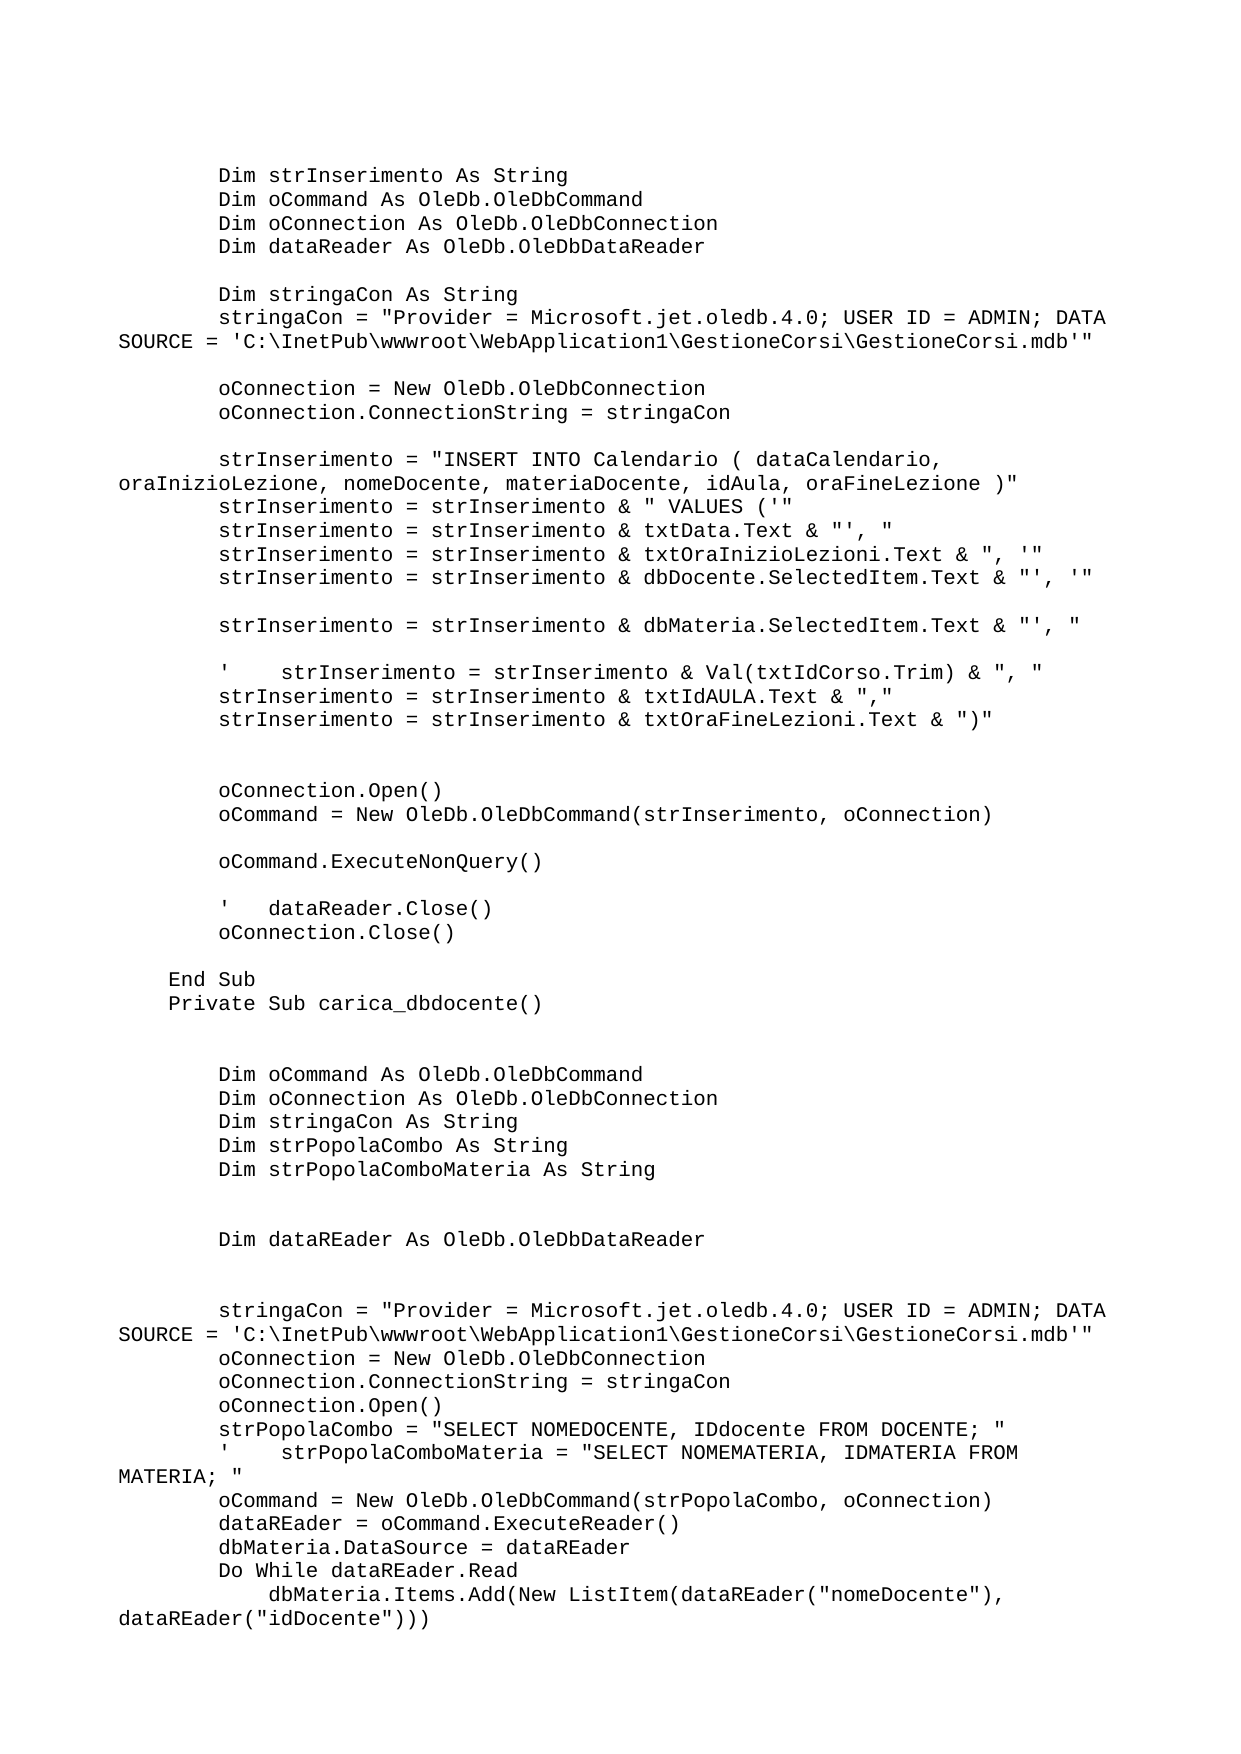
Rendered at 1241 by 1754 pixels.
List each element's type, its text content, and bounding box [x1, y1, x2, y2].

text strInserimento = strInserimento & txtOraFineLezioni.Text & ")" [118, 709, 1122, 733]
text strPopolaCombo = "SELECT NOMEDOCENTE, IDdocente FROM DOCENTE; " [118, 1419, 1122, 1442]
text strInserimento = strInserimento & txtIdAULA.Text & "," [118, 686, 1122, 709]
text Dim stringaCon As String [118, 284, 1122, 307]
text dataREader = oCommand.ExecuteReader() [118, 1513, 1122, 1537]
text Dim oCommand As OleDb.OleDbCommand [118, 1064, 1122, 1088]
text oCommand = New OleDb.OleDbCommand(strPopolaCombo, oConnection) [118, 1489, 1122, 1513]
text stringaCon = "Provider = Microsoft.jet.oledb.4.0; USER ID = ADMIN; DATA SOURCE = 'C:\InetPub\wwwroot\WebApplication1\GestioneCorsi\GestioneCorsi.mdb'" [118, 307, 1122, 354]
text Dim oConnection As OleDb.OleDbConnection [118, 213, 1122, 236]
text strInserimento = strInserimento & txtOraInizioLezioni.Text & ", '" [118, 544, 1122, 567]
text oConnection.Open() [118, 780, 1122, 804]
text strInserimento = strInserimento & txtData.Text & "', " [118, 520, 1122, 544]
text strInserimento = strInserimento & dbMateria.SelectedItem.Text & "', " [118, 615, 1122, 638]
text strInserimento = strInserimento & dbDocente.SelectedItem.Text & "', '" [118, 567, 1122, 591]
text oConnection = New OleDb.OleDbConnection [118, 1348, 1122, 1371]
text Dim strPopolaCombo As String [118, 1135, 1122, 1158]
text Dim oCommand As OleDb.OleDbCommand [118, 189, 1122, 213]
text ' strPopolaComboMateria = "SELECT NOMEMATERIA, IDMATERIA FROM MATERIA; " [118, 1442, 1122, 1489]
text Dim strInserimento As String [118, 165, 1122, 189]
text dbMateria.DataSource = dataREader [118, 1537, 1122, 1561]
text strInserimento = "INSERT INTO Calendario ( dataCalendario, oraInizioLezione, nomeDocente, materiaDocente, idAula, oraFineLezione )" [118, 449, 1122, 496]
text oConnection.ConnectionString = stringaCon [118, 402, 1122, 426]
text Dim dataREader As OleDb.OleDbDataReader [118, 1229, 1122, 1253]
text Private Sub carica_dbdocente() [118, 993, 1122, 1017]
text ' strInserimento = strInserimento & Val(txtIdCorso.Trim) & ", " [118, 662, 1122, 686]
text Dim dataReader As OleDb.OleDbDataReader [118, 236, 1122, 260]
text strInserimento = strInserimento & " VALUES ('" [118, 496, 1122, 520]
text oCommand = New OleDb.OleDbCommand(strInserimento, oConnection) [118, 804, 1122, 827]
text Dim strPopolaComboMateria As String [118, 1158, 1122, 1182]
text ' dataReader.Close() [118, 898, 1122, 922]
text Dim oConnection As OleDb.OleDbConnection [118, 1088, 1122, 1111]
text Dim stringaCon As String [118, 1111, 1122, 1135]
text End Sub [118, 969, 1122, 993]
text oConnection.ConnectionString = stringaCon [118, 1371, 1122, 1395]
text dbMateria.Items.Add(New ListItem(dataREader("nomeDocente"), dataREader("idDocente"))) [118, 1584, 1122, 1631]
text oConnection = New OleDb.OleDbConnection [118, 378, 1122, 402]
text Do While dataREader.Read [118, 1561, 1122, 1584]
text oCommand.ExecuteNonQuery() [118, 851, 1122, 875]
text oConnection.Open() [118, 1395, 1122, 1419]
text oConnection.Close() [118, 922, 1122, 946]
text stringaCon = "Provider = Microsoft.jet.oledb.4.0; USER ID = ADMIN; DATA SOURCE = 'C:\InetPub\wwwroot\WebApplication1\GestioneCorsi\GestioneCorsi.mdb'" [118, 1300, 1122, 1348]
